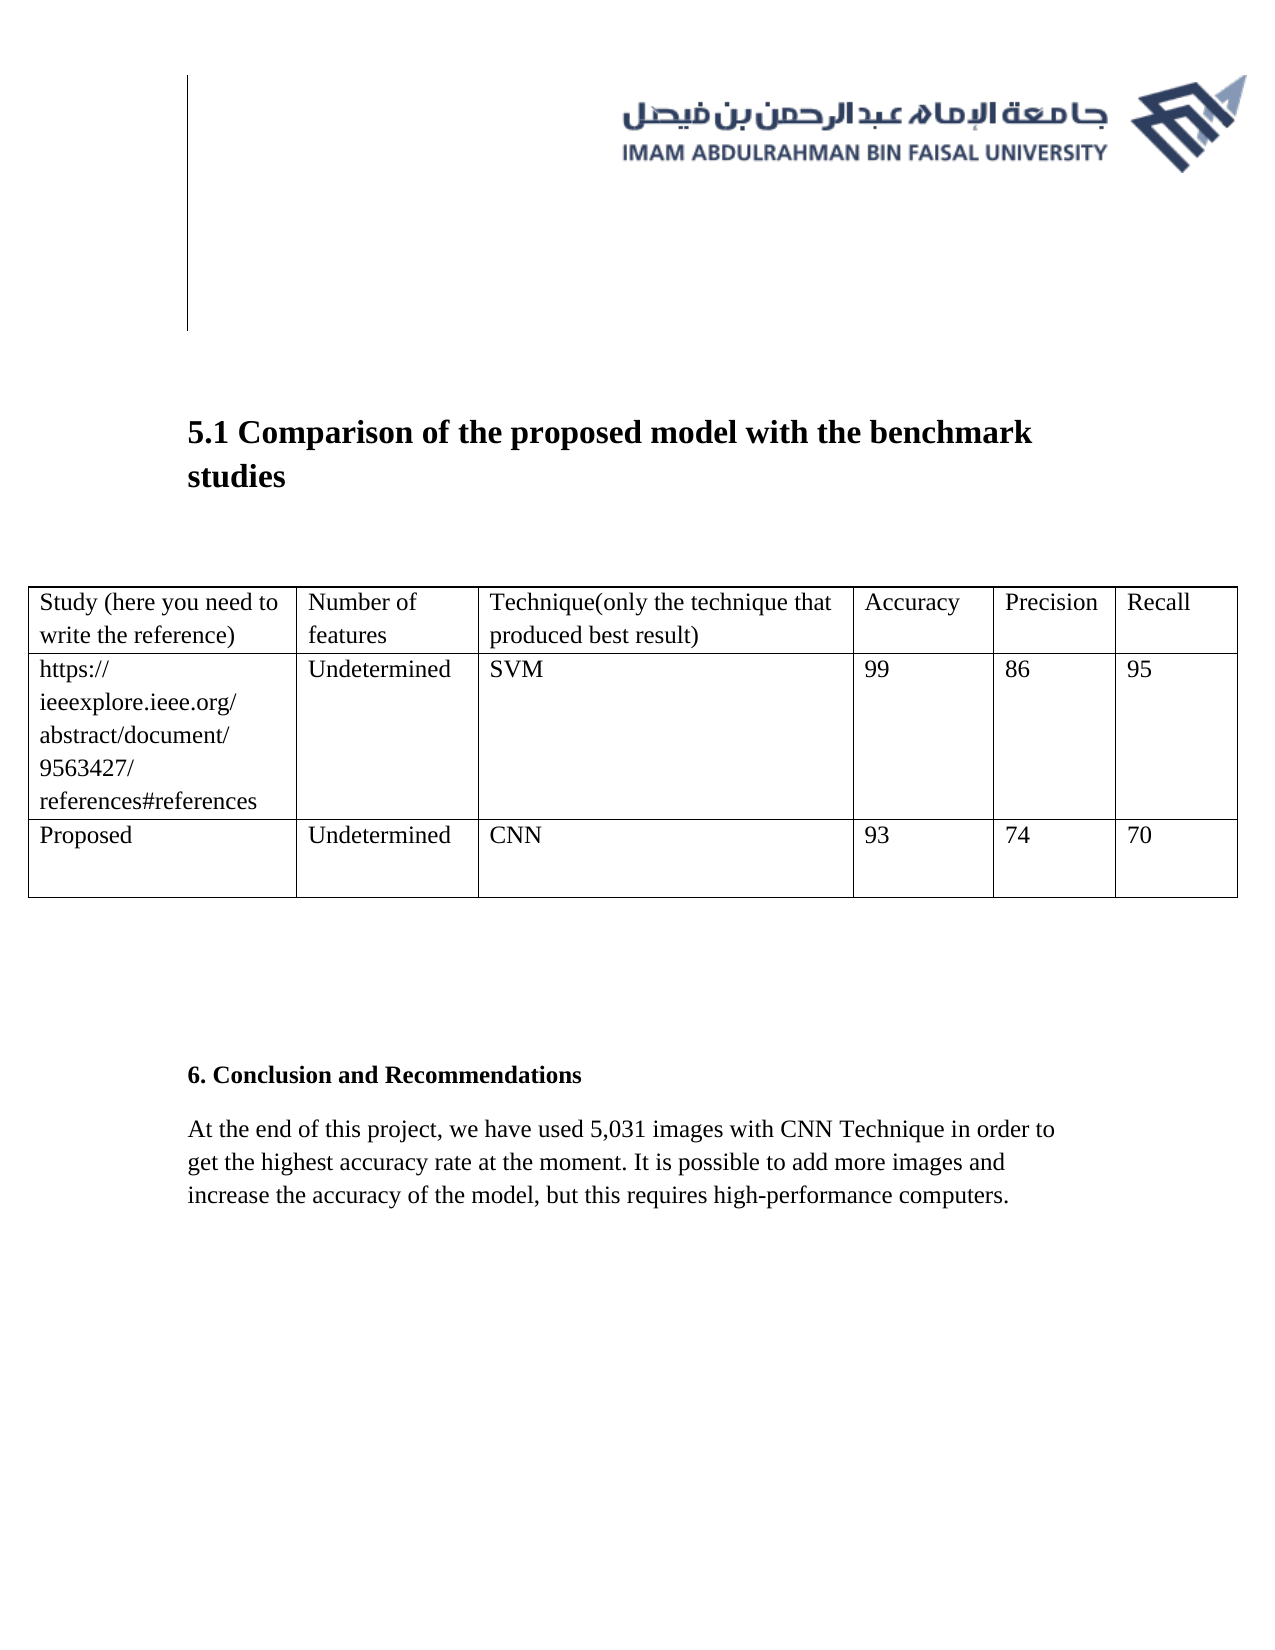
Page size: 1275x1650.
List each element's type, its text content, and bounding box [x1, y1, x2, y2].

table_cell https://ieeexplore.ieee.org/abstract/document/9563427/references#references [29, 654, 296, 819]
table_cell SVM [479, 654, 853, 819]
table_cell Undetermined [297, 654, 478, 819]
table_cell 70 [1116, 820, 1237, 897]
text At the end of this project, we have used 5,031 images with CNN Technique in order to get the highest accuracy rate at the moment. It is possible to add more images and increase the accuracy of the model, but this requires high-performance computers. [187, 1114, 1087, 1208]
table_header Accuracy [854, 588, 993, 653]
table_cell CNN [479, 820, 853, 897]
table_cell 95 [1116, 654, 1237, 819]
text 5.1 Comparison of the proposed model with the benchmark studies [187, 412, 1087, 495]
picture [620, 75, 1250, 173]
table_header Number of features [297, 588, 478, 653]
table_cell Undetermined [297, 820, 478, 897]
table_header Study (here you need to write the reference) [29, 588, 296, 653]
table_cell Proposed [29, 820, 296, 897]
table_cell 74 [994, 820, 1115, 897]
table_header Recall [1116, 588, 1237, 653]
table_header Technique(only the technique that produced best result) [479, 588, 853, 653]
table_cell 86 [994, 654, 1115, 819]
text 6. Conclusion and Recommendations [187, 1060, 1087, 1089]
table_cell 93 [854, 820, 993, 897]
table_cell 99 [854, 654, 993, 819]
table_header Precision [994, 588, 1115, 653]
